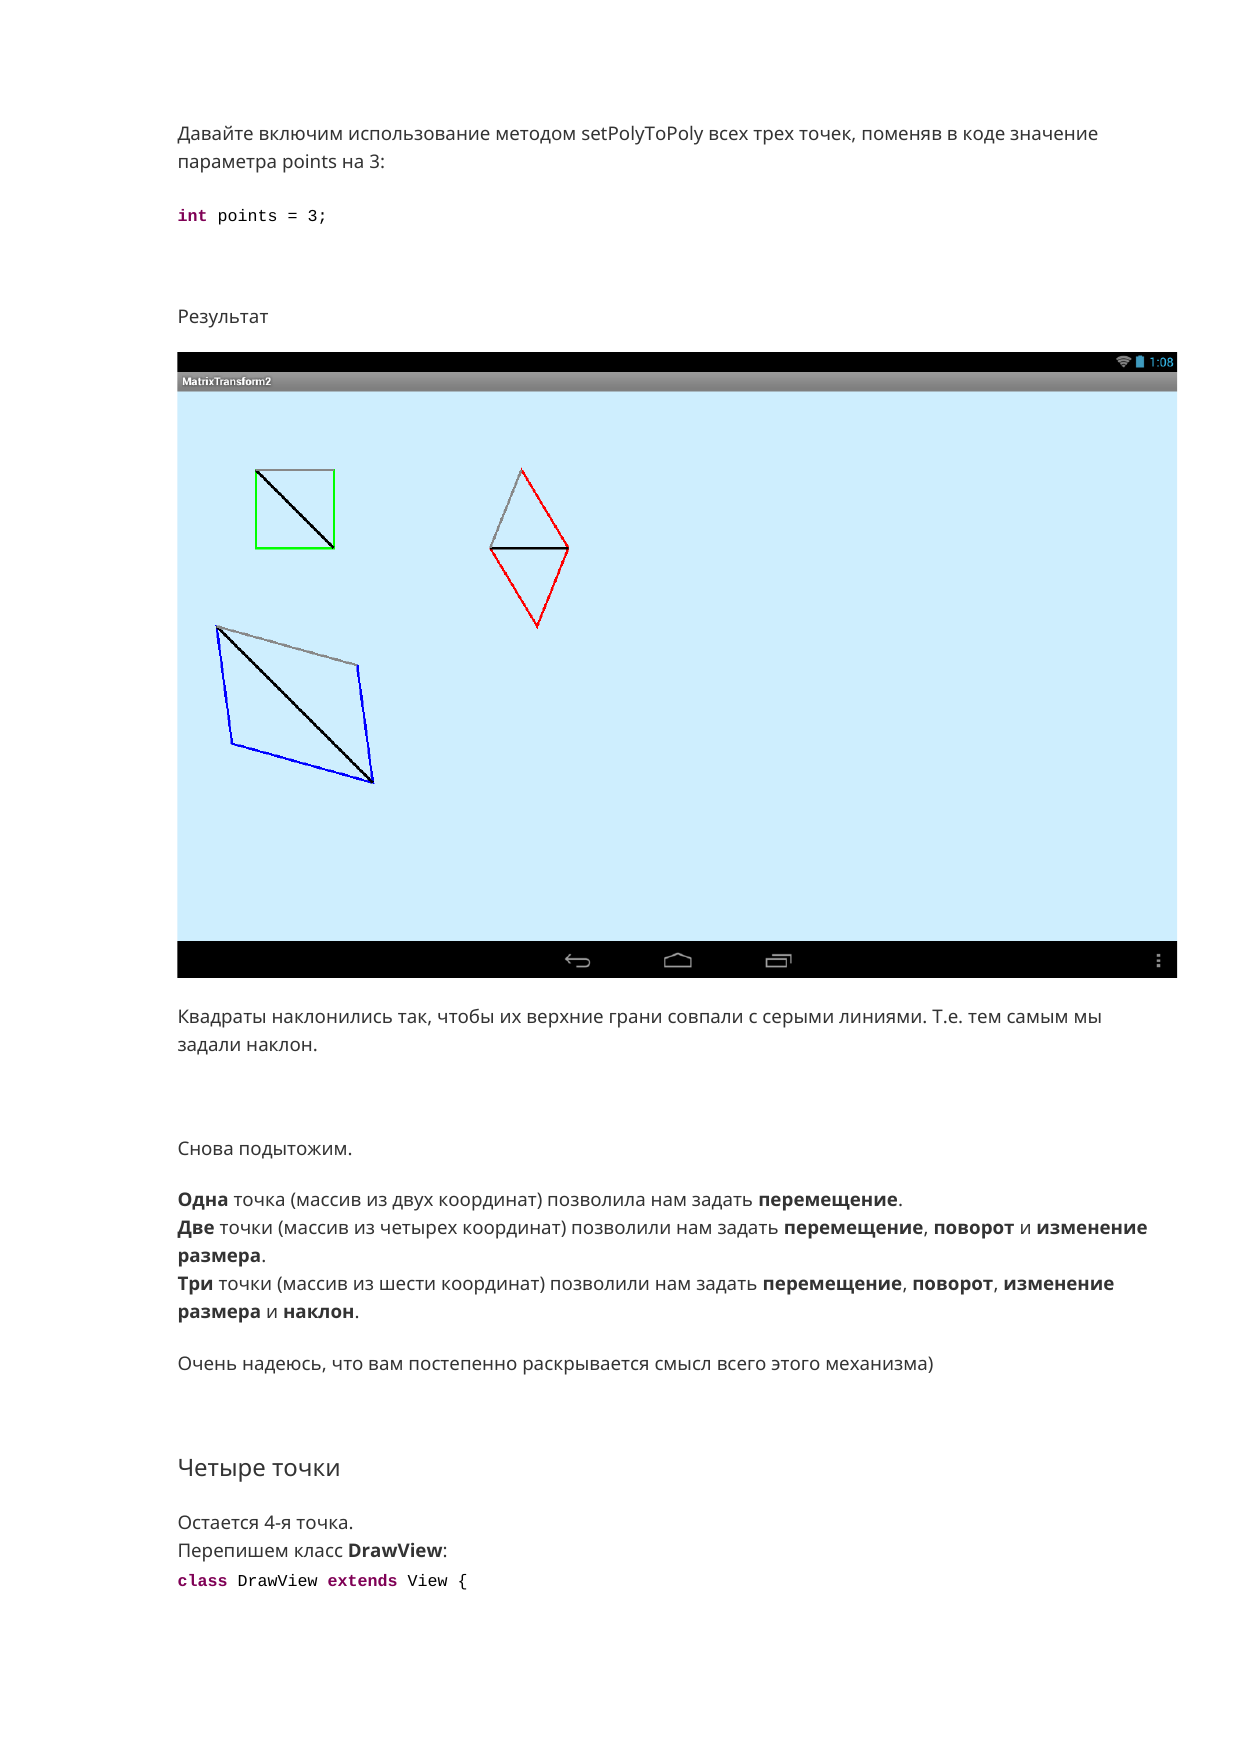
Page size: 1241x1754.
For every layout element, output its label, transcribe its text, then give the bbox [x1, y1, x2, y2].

text Давайте включим использование методом setPolyToPoly всех трех точек, поменяв в коде значение параметра points на 3: [177, 118, 1152, 174]
text Снова подытожим. [177, 1132, 1152, 1160]
text Одна точка (массив из двух координат) позволила нам задать перемещение. [177, 1184, 1152, 1212]
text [177, 1563, 1152, 1619]
picture [177, 352, 1178, 978]
text Три точки (массив из шести координат) позволили нам задать перемещение, поворот, изменение размера и наклон. [177, 1268, 1152, 1324]
text Квадраты наклонились так, чтобы их верхние грани совпали с серыми линиями. Т.е. тем самым мы задали наклон. [177, 1001, 1152, 1057]
text Результат [177, 301, 1152, 329]
text int points = 3; [177, 198, 1152, 226]
text Остается 4-я точка. [177, 1507, 1152, 1535]
subtitle Четыре точки [177, 1451, 1152, 1483]
text Очень надеюсь, что вам постепенно раскрывается смысл всего этого механизма) [177, 1348, 1152, 1376]
text Две точки (массив из четырех координат) позволили нам задать перемещение, поворот и изменение размера. [177, 1212, 1152, 1268]
text Перепишем класс DrawView: [177, 1535, 1152, 1563]
